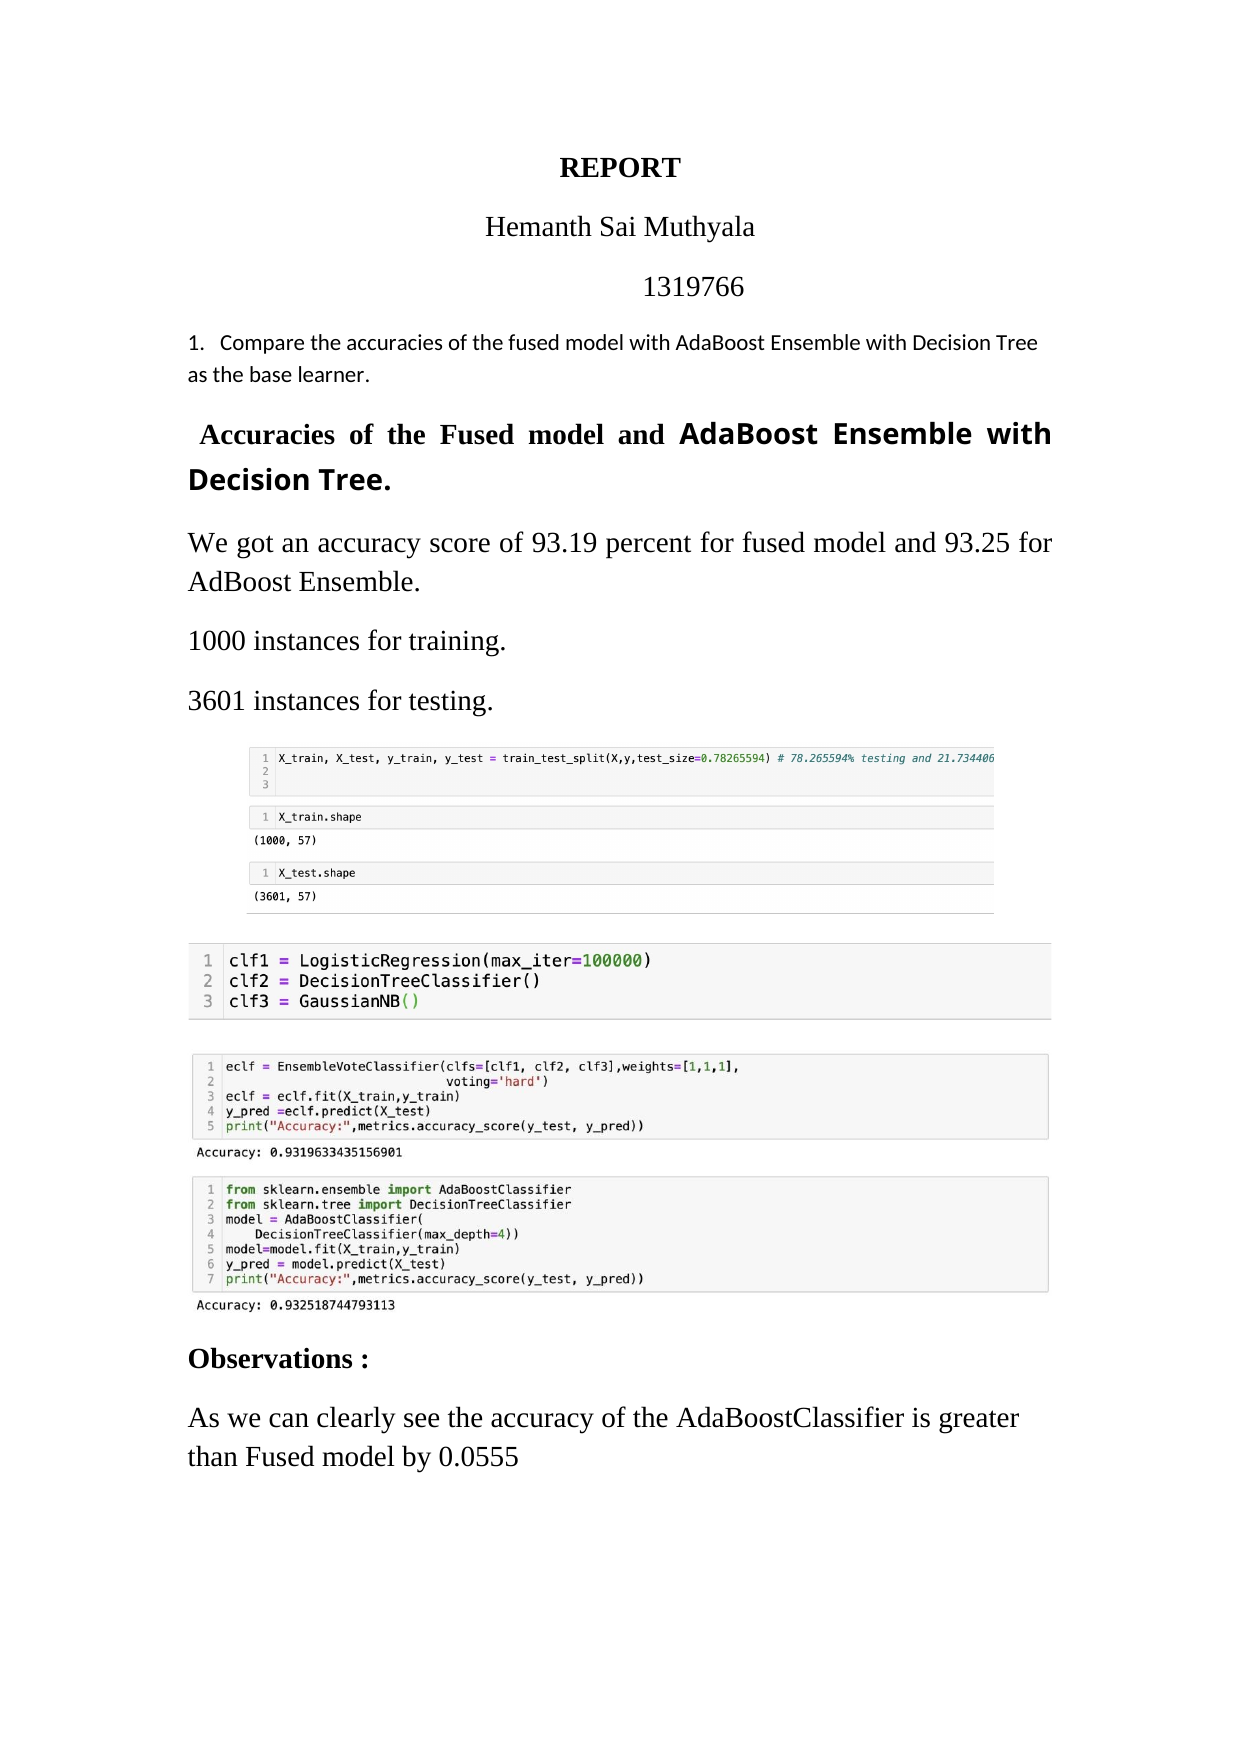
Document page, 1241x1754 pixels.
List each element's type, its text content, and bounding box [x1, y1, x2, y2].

text Hemanth Sai Muthyala [187, 209, 1053, 243]
text Observations : [187, 1341, 1053, 1375]
text 1319766 [187, 269, 1053, 302]
text 1000 instances for training. [187, 623, 1053, 657]
list Compare the accuracies of the fused model with AdaBoost Ensemble with Decision Tree as the base learner. [187, 328, 1053, 388]
picture [246, 742, 994, 914]
text Accuracies of the Fused model and AdaBoost Ensemble with Decision Tree. [187, 413, 1053, 499]
text 3601 instances for testing. [187, 683, 1053, 716]
picture [187, 1049, 1052, 1317]
picture [188, 938, 1052, 1025]
text REPORT [187, 150, 1053, 183]
text As we can clearly see the accuracy of the AdaBoostClassifier is greater than Fused model by 0.0555 [187, 1401, 1053, 1473]
text We got an accuracy score of 93.19 percent for fused model and 93.25 for AdBoost Ensemble. [187, 525, 1053, 597]
